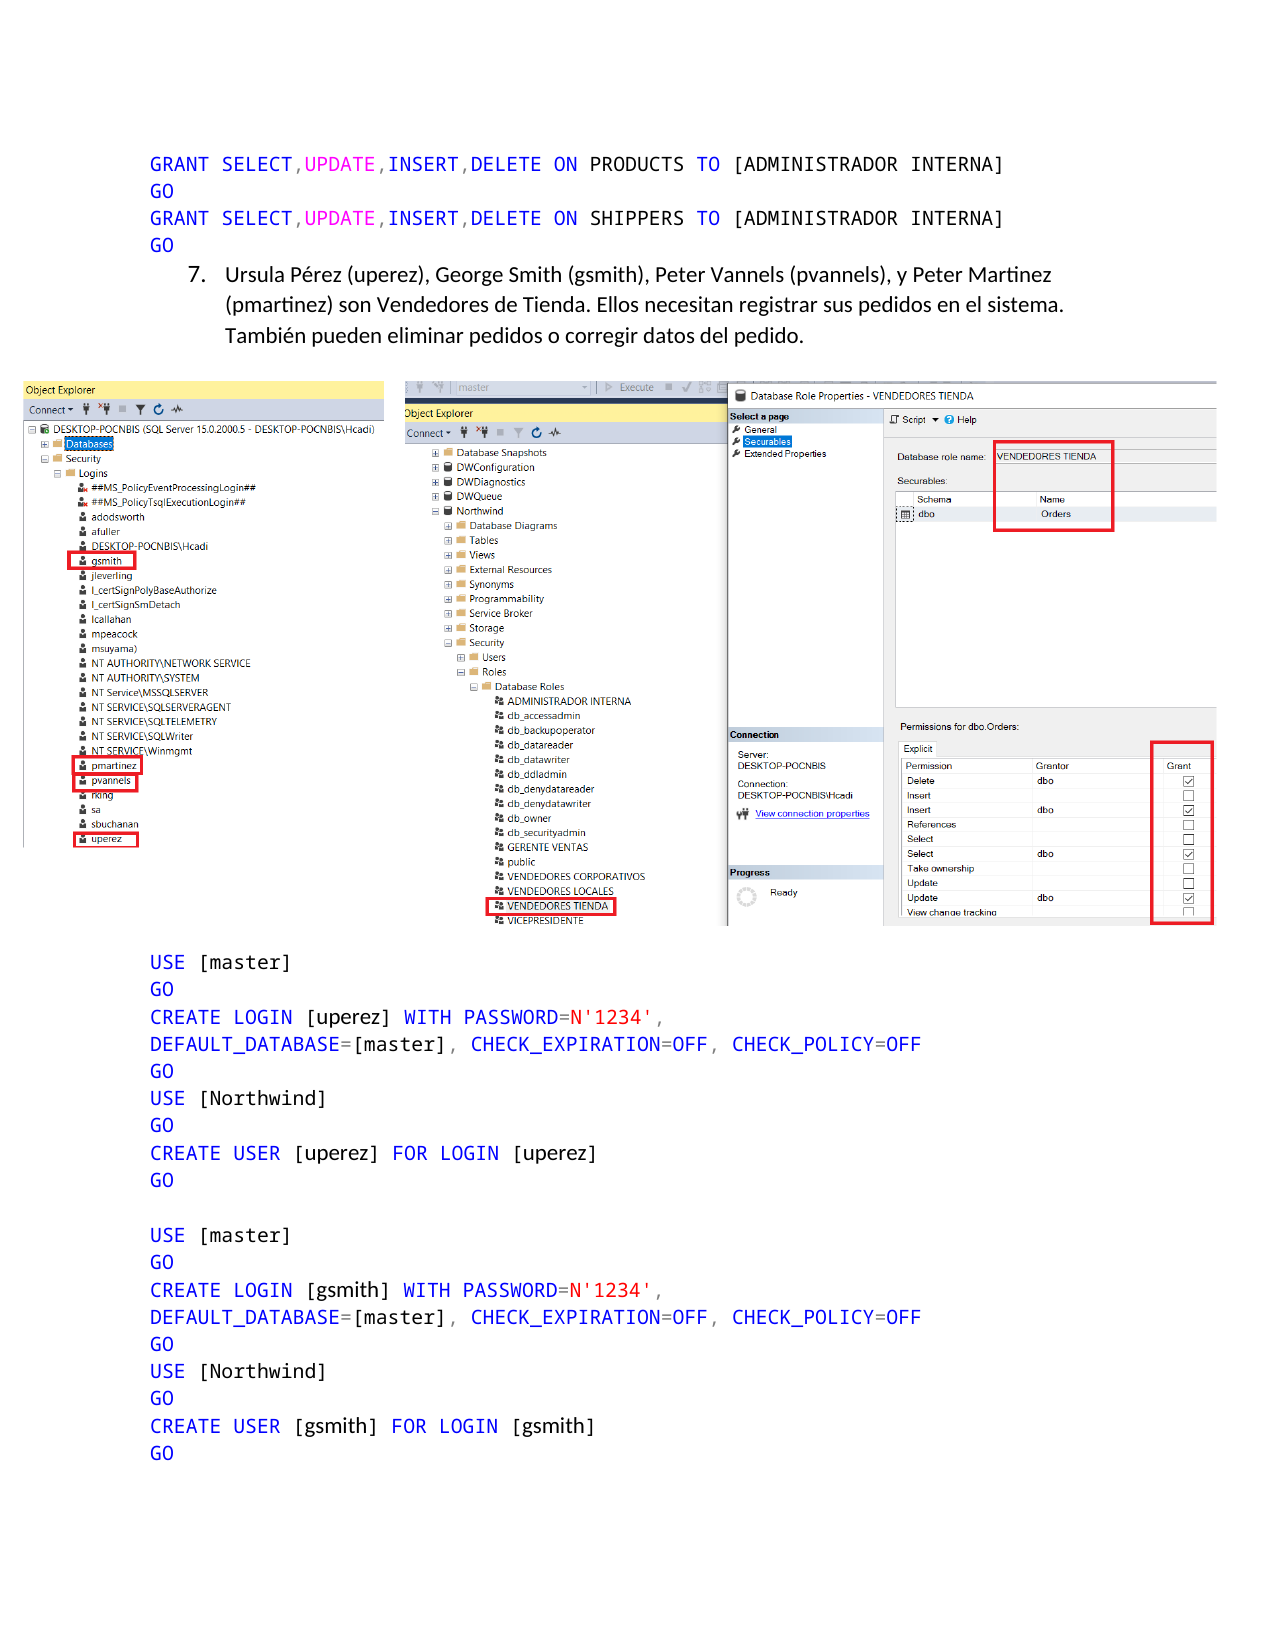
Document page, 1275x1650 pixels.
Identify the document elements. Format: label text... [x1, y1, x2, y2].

text USE [Northwind] [150, 1084, 1125, 1111]
text GO [150, 1166, 1125, 1193]
text CREATE USER [uperez] FOR LOGIN [uperez] [150, 1138, 1125, 1166]
picture [22, 381, 1238, 927]
text GO [150, 1330, 1125, 1357]
text GO [150, 1248, 1125, 1275]
text DEFAULT_DATABASE=[master], CHECK_EXPIRATION=OFF, CHECK_POLICY=OFF [150, 1030, 1125, 1057]
text GRANT SELECT,UPDATE,INSERT,DELETE ON PRODUCTS TO [ADMINISTRADOR INTERNA] [150, 150, 1125, 177]
text GO [150, 1057, 1125, 1084]
text CREATE LOGIN [uperez] WITH PASSWORD=N'1234', [150, 1002, 1125, 1030]
text CREATE USER [gsmith] FOR LOGIN [gsmith] [150, 1411, 1125, 1439]
text GO [150, 177, 1125, 204]
text USE [master] [150, 1221, 1125, 1248]
text GO [150, 1384, 1125, 1411]
text USE [Northwind] [150, 1357, 1125, 1384]
list Ursula Pérez (uperez), George Smith (gsmith), Peter Vannels (pvannels), y Peter Martinez (pmartinez) son Vendedores de Tienda. Ellos necesitan registrar sus pedidos en el sistema. También pueden eliminar pedidos o corregir datos del pedido. [187, 258, 1125, 349]
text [150, 1303, 1125, 1330]
text GRANT SELECT,UPDATE,INSERT,DELETE ON SHIPPERS TO [ADMINISTRADOR INTERNA] [150, 204, 1125, 231]
text GO [150, 1111, 1125, 1138]
text USE [master] [150, 927, 1125, 975]
text GO [150, 975, 1125, 1002]
text GO [150, 1439, 1125, 1466]
text CREATE LOGIN [gsmith] WITH PASSWORD=N'1234', [150, 1275, 1125, 1303]
text GO [150, 231, 1125, 258]
